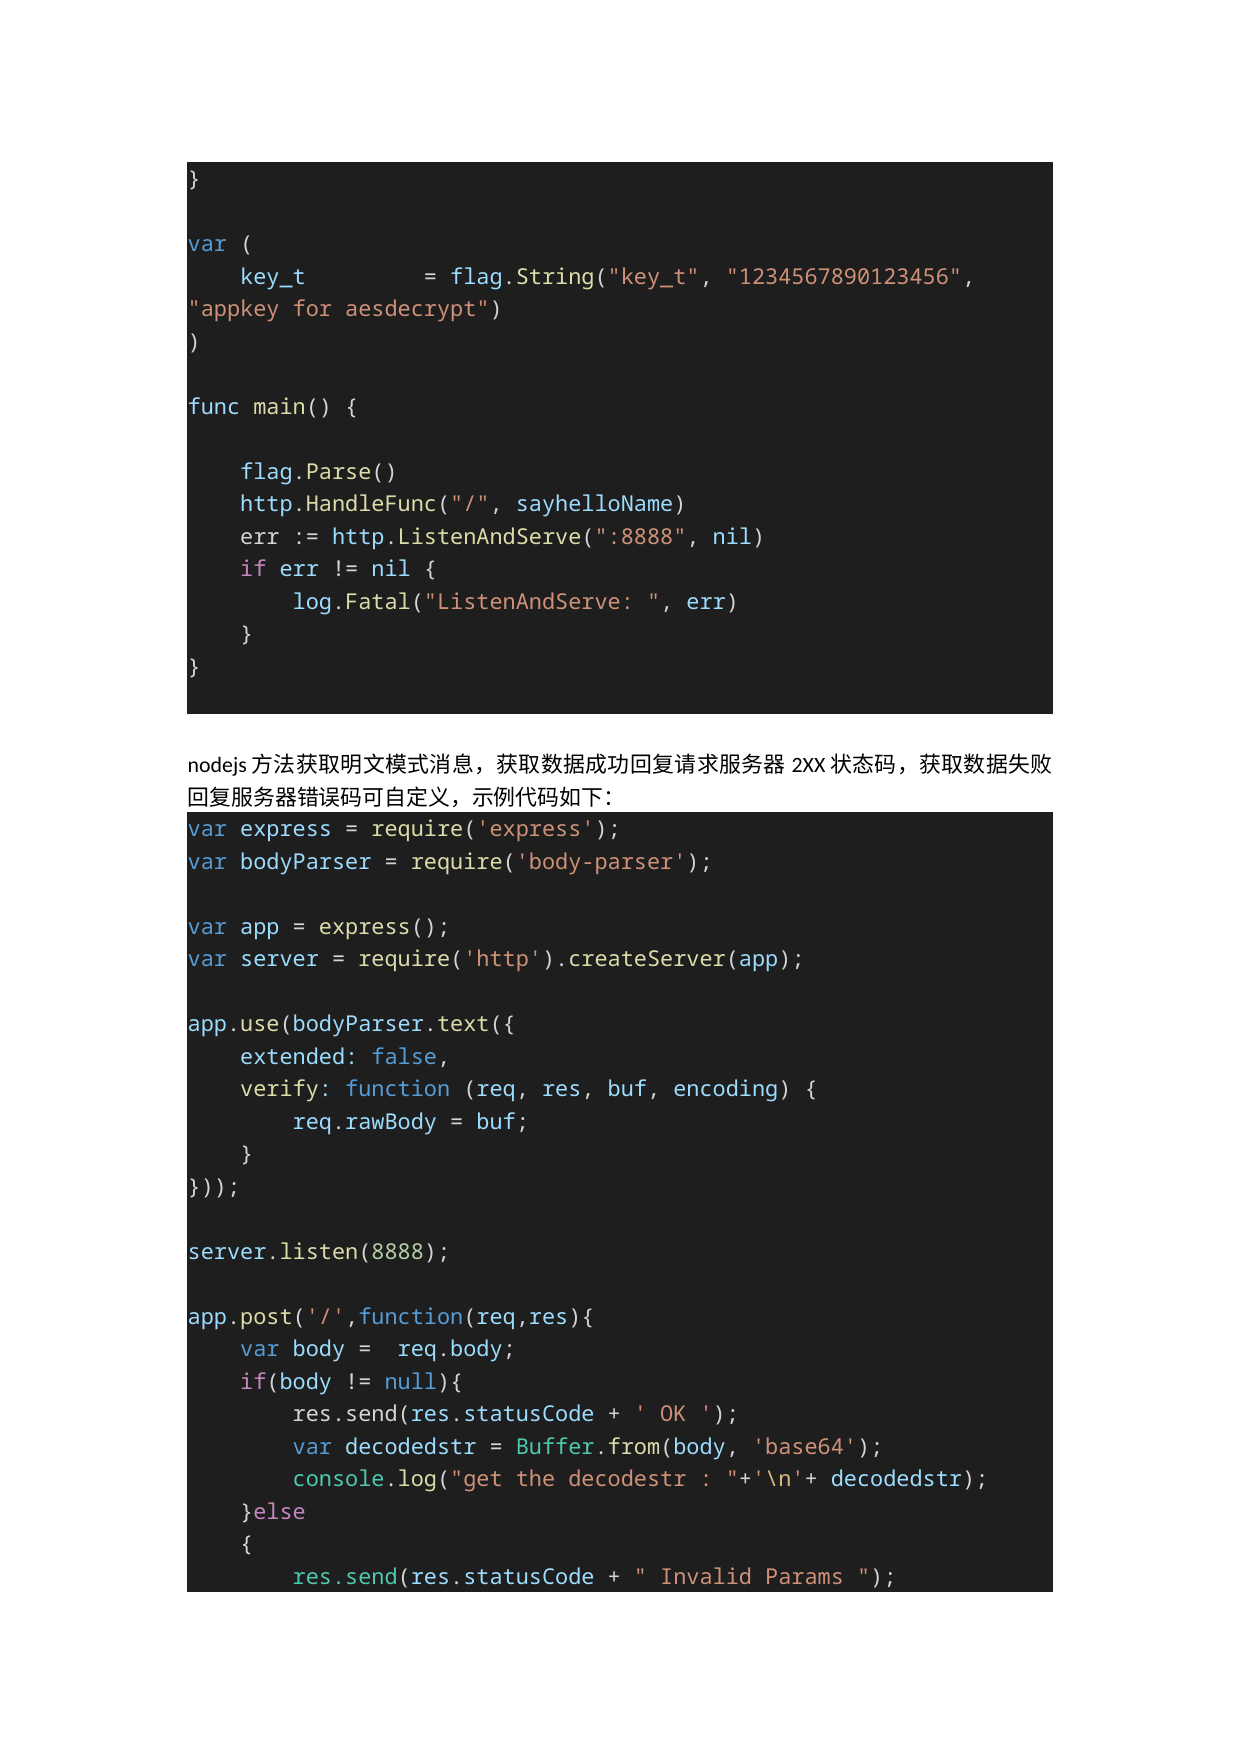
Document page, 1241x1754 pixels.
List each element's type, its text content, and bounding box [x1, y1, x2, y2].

text }else [187, 1494, 1053, 1527]
text } [187, 1137, 1053, 1169]
text func main() { [187, 389, 1053, 422]
text var bodyParser = require('body-parser'); [187, 844, 1053, 877]
text server.listen(8888); [187, 1234, 1053, 1267]
text key_t = flag.String("key_t", "1234567890123456", "appkey for aesdecrypt") [187, 259, 1053, 324]
text req.rawBody = buf; [187, 1104, 1053, 1137]
text var ( [187, 227, 1053, 259]
text err := http.ListenAndServe(":8888", nil) [187, 519, 1053, 552]
text var decodedstr = Buffer.from(body, 'base64'); [187, 1429, 1053, 1462]
text ) [187, 324, 1053, 357]
text log.Fatal("ListenAndServe: ", err) [187, 584, 1053, 617]
text nodejs方法获取明文模式消息，获取数据成功回复请求服务器2XX状态码，获取数据失败回复服务器错误码可自定义，示例代码如下： [187, 747, 1053, 812]
text })); [187, 1169, 1053, 1202]
text if err != nil { [187, 552, 1053, 584]
text app.post('/',function(req,res){ [187, 1299, 1053, 1332]
text if(body != null){ [187, 1364, 1053, 1397]
text } [187, 617, 1053, 649]
text extended: false, [187, 1039, 1053, 1072]
text flag.Parse() [187, 454, 1053, 487]
text http.HandleFunc("/", sayhelloName) [187, 487, 1053, 519]
text { [187, 1527, 1053, 1559]
text var express = require('express'); [187, 812, 1053, 844]
text } [187, 162, 1053, 194]
text res.send(res.statusCode + ' OK '); [187, 1397, 1053, 1429]
text res.send(res.statusCode + " Invalid Params "); [187, 1559, 1053, 1592]
text verify: function (req, res, buf, encoding) { [187, 1072, 1053, 1104]
text console.log("get the decodestr : "+'\n'+ decodedstr); [187, 1462, 1053, 1494]
text } [187, 649, 1053, 682]
text var body = req.body; [187, 1332, 1053, 1364]
text app.use(bodyParser.text({ [187, 1007, 1053, 1039]
text var app = express(); [187, 909, 1053, 942]
text var server = require('http').createServer(app); [187, 942, 1053, 974]
